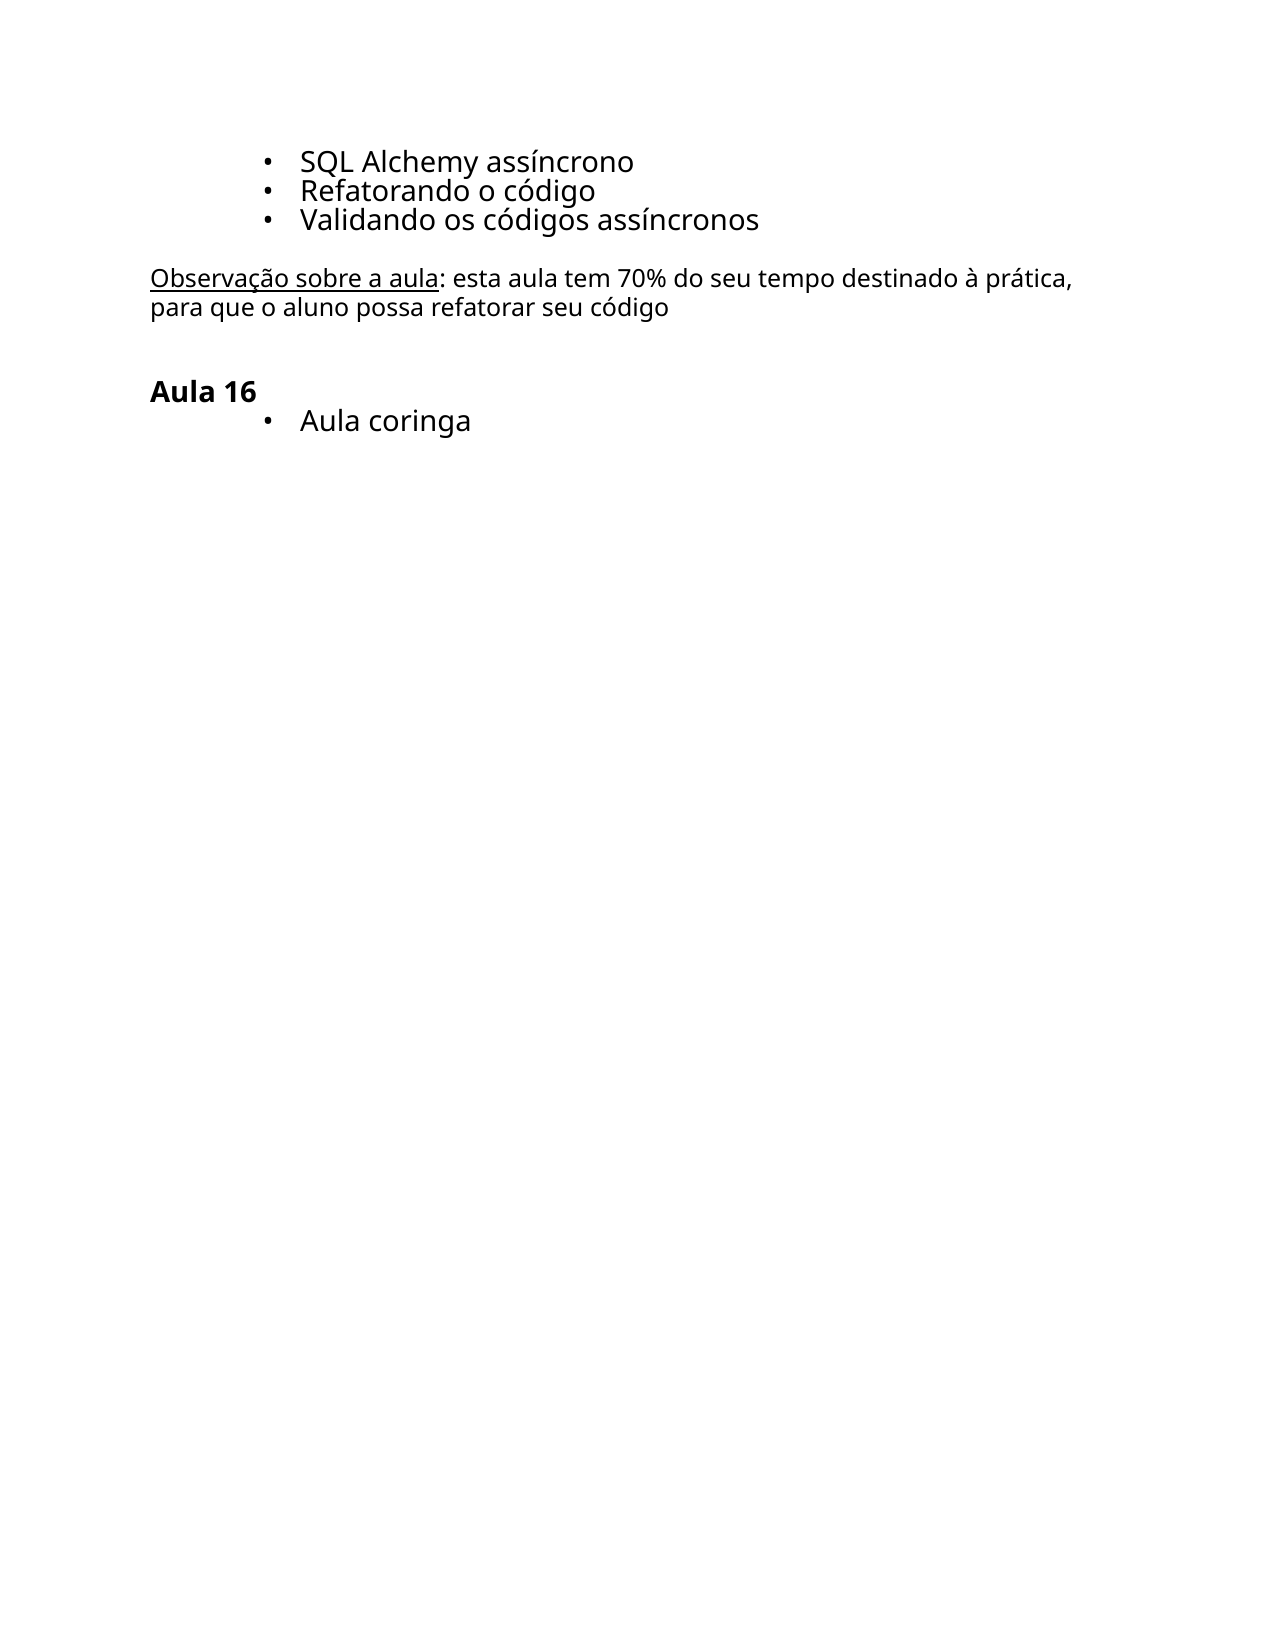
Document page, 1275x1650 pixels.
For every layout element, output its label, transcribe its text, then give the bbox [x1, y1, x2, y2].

list Refatorando o código [262, 179, 1125, 207]
list Validando os códigos assíncronos [262, 207, 1125, 236]
list Aula coringa [262, 409, 1125, 437]
text Observação sobre a aula: esta aula tem 70% do seu tempo destinado à prática, para que o aluno possa refatorar seu código [150, 265, 1125, 322]
list SQL Alchemy assíncrono [262, 150, 1125, 179]
text Aula 16 [150, 380, 1125, 409]
